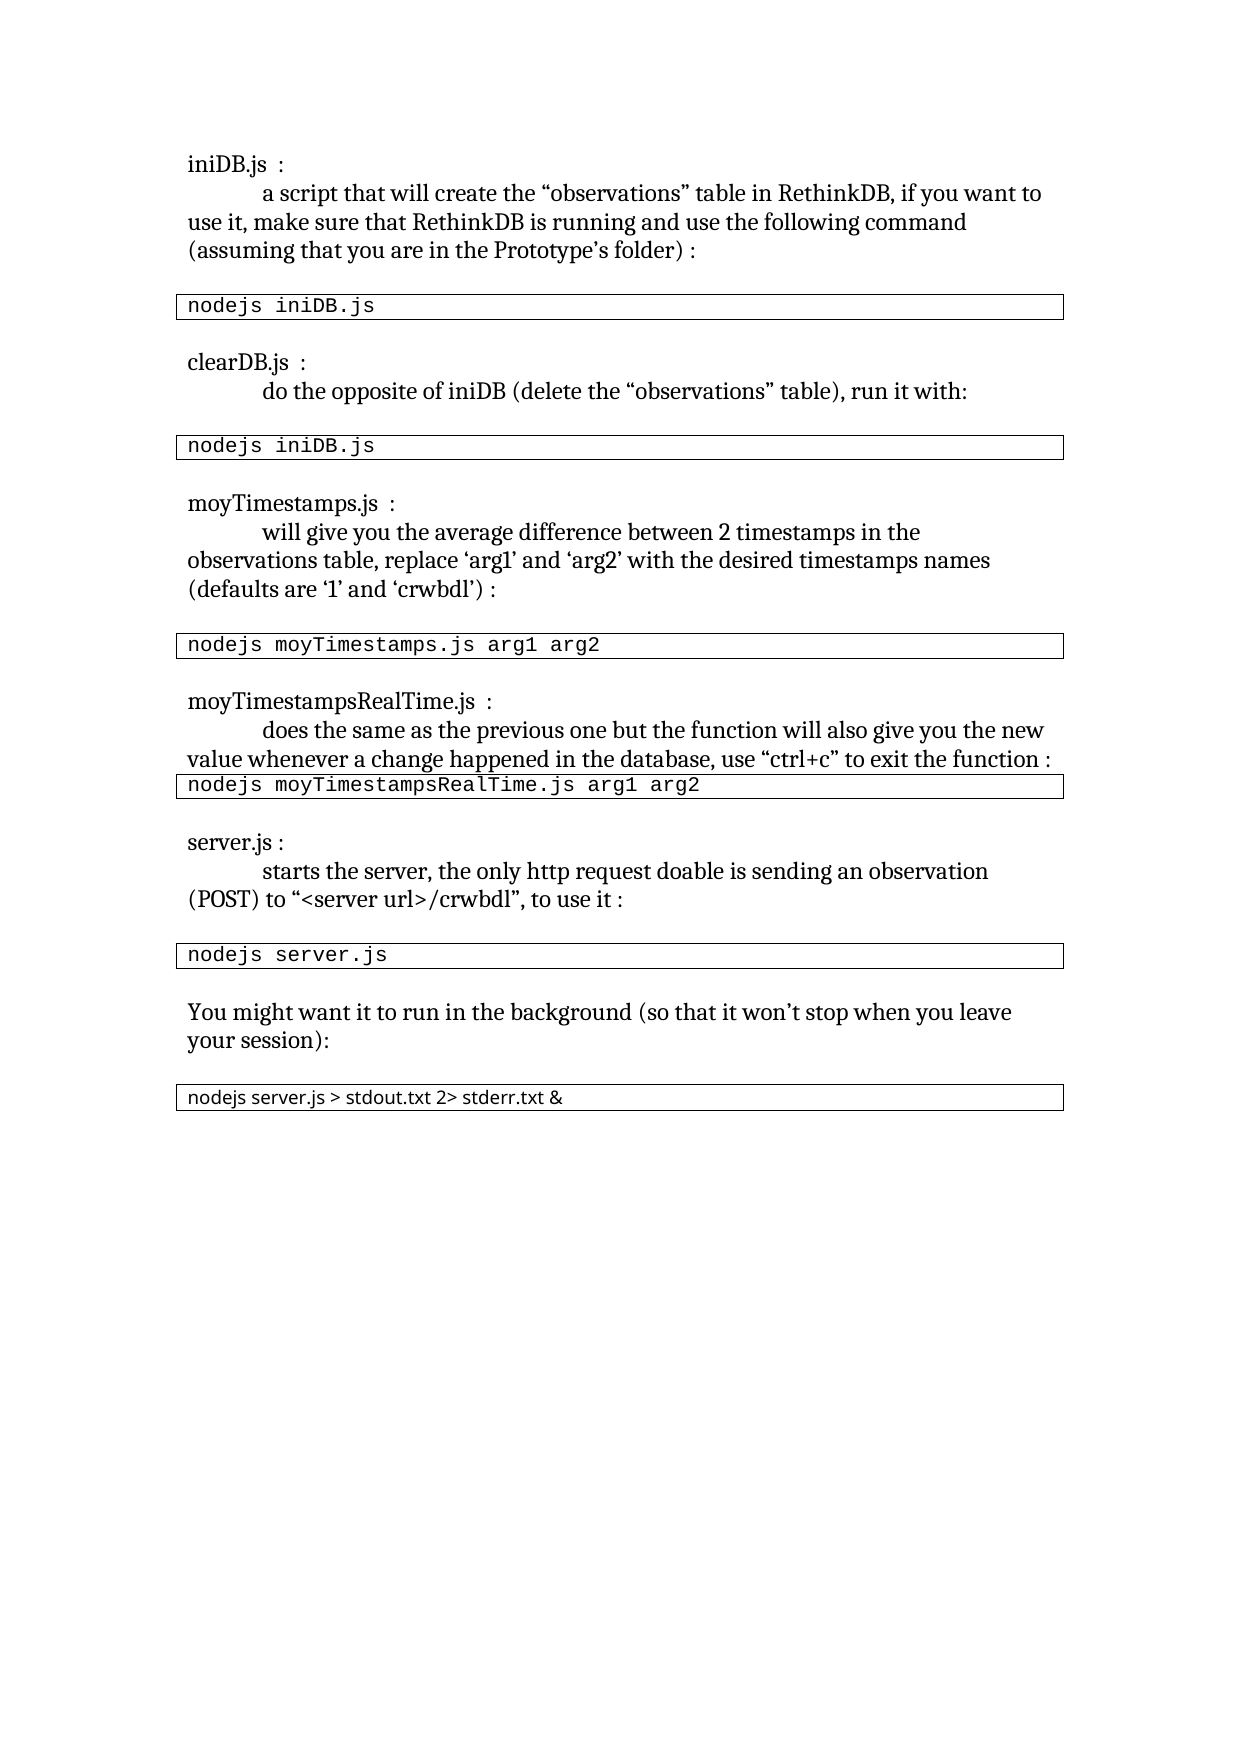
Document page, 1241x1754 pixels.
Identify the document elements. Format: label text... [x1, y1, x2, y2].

list do the opposite of iniDB (delete the “observations” table), run it with: [187, 377, 1053, 406]
table_header nodejs moyTimestamps.js arg1 arg2 [177, 634, 1063, 657]
table_header nodejs iniDB.js [177, 295, 1063, 318]
text iniDB.js : [187, 150, 1053, 179]
text moyTimestamps.js : [187, 489, 1053, 518]
table_header nodejs server.js > stdout.txt 2> stderr.txt & [177, 1085, 1063, 1110]
text server.js : [187, 828, 1053, 857]
table_header nodejs moyTimestampsRealTime.js arg1 arg2 [177, 775, 1063, 798]
table_header nodejs iniDB.js [177, 436, 1063, 459]
list a script that will create the “observations” table in RethinkDB, if you want to use it, make sure that RethinkDB is running and use the following command (assuming that you are in the Prototype’s folder) : [187, 179, 1053, 265]
text will give you the average difference between 2 timestamps in the observations table, replace ‘arg1’ and ‘arg2’ with the desired timestamps names (defaults are ‘1’ and ‘crwbdl’) : [187, 518, 1053, 604]
text starts the server, the only http request doable is sending an observation (POST) to “<server url>/crwbdl”, to use it : [187, 857, 1053, 914]
text clearDB.js : [187, 348, 1053, 377]
table_header nodejs server.js [177, 944, 1063, 968]
text You might want it to run in the background (so that it won’t stop when you leave your session): [187, 997, 1053, 1055]
text does the same as the previous one but the function will also give you the new value whenever a change happened in the database, use “ctrl+c” to exit the function : [187, 716, 1053, 773]
text moyTimestampsRealTime.js : [187, 687, 1053, 716]
